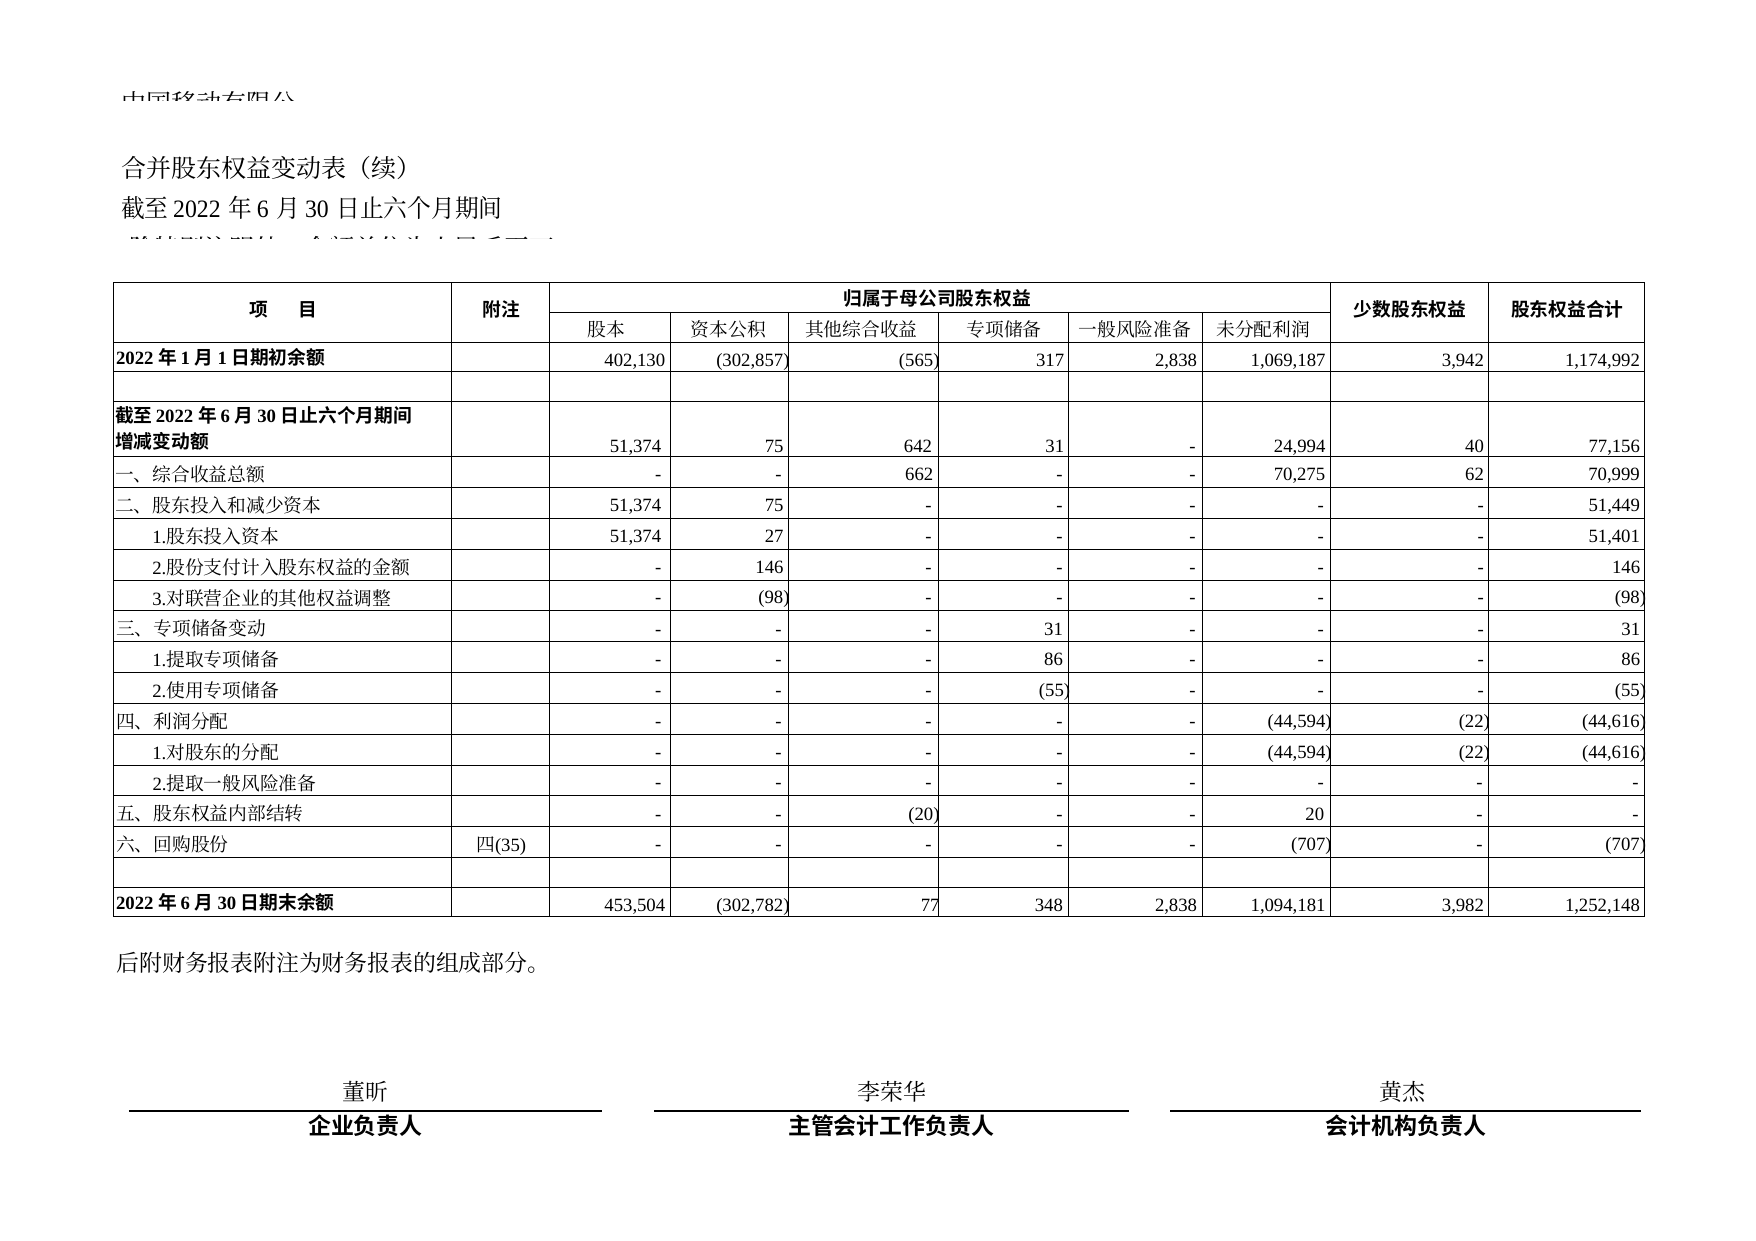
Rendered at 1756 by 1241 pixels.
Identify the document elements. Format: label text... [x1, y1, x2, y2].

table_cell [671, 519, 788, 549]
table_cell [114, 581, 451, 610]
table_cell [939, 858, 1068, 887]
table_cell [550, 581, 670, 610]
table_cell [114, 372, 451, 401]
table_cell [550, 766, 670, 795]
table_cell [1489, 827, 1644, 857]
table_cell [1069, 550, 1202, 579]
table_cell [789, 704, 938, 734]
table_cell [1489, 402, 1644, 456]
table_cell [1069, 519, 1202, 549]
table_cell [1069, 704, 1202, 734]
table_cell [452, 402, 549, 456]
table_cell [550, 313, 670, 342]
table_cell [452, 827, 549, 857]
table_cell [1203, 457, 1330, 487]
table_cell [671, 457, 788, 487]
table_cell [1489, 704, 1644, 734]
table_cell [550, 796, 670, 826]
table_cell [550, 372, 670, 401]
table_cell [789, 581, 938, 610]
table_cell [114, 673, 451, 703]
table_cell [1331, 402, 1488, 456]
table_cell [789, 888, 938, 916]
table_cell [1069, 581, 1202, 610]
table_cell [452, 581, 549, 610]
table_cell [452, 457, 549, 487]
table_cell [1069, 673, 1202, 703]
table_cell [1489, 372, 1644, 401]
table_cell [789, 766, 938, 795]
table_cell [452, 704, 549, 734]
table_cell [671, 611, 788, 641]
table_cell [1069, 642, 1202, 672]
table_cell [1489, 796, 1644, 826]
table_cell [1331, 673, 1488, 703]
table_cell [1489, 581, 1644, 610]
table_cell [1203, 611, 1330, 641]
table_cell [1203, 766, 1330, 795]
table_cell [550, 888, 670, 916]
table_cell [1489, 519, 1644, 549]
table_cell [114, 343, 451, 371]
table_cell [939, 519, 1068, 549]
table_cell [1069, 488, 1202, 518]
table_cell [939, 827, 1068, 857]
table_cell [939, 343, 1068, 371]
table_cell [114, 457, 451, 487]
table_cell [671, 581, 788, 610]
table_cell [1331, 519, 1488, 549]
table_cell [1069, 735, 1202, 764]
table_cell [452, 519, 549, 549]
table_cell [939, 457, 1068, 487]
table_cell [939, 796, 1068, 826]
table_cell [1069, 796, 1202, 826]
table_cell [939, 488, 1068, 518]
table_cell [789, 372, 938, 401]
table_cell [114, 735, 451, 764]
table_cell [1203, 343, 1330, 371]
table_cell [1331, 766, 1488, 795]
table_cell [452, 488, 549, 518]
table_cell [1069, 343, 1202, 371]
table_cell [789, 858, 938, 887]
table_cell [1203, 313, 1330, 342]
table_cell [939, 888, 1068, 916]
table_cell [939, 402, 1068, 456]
text 董昕 李荣华 黄杰 [109, 1074, 1657, 1107]
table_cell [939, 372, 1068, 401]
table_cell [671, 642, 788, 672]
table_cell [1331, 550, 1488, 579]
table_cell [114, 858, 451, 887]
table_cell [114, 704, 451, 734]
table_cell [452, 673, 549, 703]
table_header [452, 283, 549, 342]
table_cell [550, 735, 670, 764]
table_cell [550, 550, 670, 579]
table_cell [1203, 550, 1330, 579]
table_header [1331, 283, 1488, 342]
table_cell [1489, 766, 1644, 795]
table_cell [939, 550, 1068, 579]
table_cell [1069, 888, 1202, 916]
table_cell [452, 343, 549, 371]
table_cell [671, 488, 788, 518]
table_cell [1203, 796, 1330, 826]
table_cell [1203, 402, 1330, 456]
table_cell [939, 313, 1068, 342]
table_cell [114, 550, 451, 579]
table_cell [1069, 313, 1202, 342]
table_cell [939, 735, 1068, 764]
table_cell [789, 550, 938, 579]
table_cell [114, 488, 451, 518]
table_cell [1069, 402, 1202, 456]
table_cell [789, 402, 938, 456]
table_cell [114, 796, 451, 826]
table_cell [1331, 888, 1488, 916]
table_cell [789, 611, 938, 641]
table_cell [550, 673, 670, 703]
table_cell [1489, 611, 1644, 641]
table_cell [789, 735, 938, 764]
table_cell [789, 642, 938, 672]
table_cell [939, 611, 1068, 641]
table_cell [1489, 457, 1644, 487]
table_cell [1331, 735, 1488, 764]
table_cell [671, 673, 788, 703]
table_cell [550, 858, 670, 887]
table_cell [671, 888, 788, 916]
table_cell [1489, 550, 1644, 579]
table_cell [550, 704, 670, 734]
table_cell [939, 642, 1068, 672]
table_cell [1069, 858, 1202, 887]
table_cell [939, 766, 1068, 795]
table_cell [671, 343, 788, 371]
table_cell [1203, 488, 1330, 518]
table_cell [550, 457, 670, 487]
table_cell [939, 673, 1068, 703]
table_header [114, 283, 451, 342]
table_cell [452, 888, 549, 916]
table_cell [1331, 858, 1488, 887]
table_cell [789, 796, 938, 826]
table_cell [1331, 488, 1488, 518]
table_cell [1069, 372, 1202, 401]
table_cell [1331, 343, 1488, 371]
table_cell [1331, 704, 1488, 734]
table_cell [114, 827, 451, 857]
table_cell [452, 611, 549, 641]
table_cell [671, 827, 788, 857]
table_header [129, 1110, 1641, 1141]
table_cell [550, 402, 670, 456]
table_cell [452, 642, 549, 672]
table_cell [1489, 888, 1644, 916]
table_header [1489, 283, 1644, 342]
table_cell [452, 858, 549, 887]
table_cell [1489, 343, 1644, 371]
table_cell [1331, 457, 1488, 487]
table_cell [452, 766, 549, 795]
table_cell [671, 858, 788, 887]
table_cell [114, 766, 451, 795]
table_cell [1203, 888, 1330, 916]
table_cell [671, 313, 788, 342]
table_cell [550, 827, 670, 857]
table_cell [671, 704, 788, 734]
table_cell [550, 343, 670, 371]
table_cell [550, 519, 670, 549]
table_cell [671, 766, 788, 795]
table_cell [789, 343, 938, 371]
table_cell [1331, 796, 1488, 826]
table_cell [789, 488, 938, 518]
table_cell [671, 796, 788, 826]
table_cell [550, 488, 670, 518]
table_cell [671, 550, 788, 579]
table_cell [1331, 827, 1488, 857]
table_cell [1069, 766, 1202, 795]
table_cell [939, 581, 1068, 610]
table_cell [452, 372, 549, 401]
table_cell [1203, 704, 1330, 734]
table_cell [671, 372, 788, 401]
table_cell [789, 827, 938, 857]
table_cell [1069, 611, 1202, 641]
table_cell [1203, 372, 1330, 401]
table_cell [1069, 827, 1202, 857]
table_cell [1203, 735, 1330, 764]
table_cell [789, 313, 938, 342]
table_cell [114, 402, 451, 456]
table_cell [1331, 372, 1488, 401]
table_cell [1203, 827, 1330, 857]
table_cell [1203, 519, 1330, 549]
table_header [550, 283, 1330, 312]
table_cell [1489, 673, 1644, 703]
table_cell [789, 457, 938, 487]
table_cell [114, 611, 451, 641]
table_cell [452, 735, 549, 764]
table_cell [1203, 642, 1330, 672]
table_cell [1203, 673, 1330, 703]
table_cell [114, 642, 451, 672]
text 后附财务报表附注为财务报表的组成部分。 [116, 945, 1657, 978]
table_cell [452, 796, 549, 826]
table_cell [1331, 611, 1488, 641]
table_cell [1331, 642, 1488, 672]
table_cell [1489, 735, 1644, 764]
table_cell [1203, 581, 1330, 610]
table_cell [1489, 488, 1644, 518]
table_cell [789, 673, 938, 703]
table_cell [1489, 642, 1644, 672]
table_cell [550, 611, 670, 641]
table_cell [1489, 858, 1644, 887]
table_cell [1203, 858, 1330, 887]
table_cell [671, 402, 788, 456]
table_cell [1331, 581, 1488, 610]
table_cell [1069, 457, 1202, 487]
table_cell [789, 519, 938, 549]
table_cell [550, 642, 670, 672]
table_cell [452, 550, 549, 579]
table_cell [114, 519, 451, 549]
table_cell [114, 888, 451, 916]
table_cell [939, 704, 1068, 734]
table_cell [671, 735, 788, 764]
